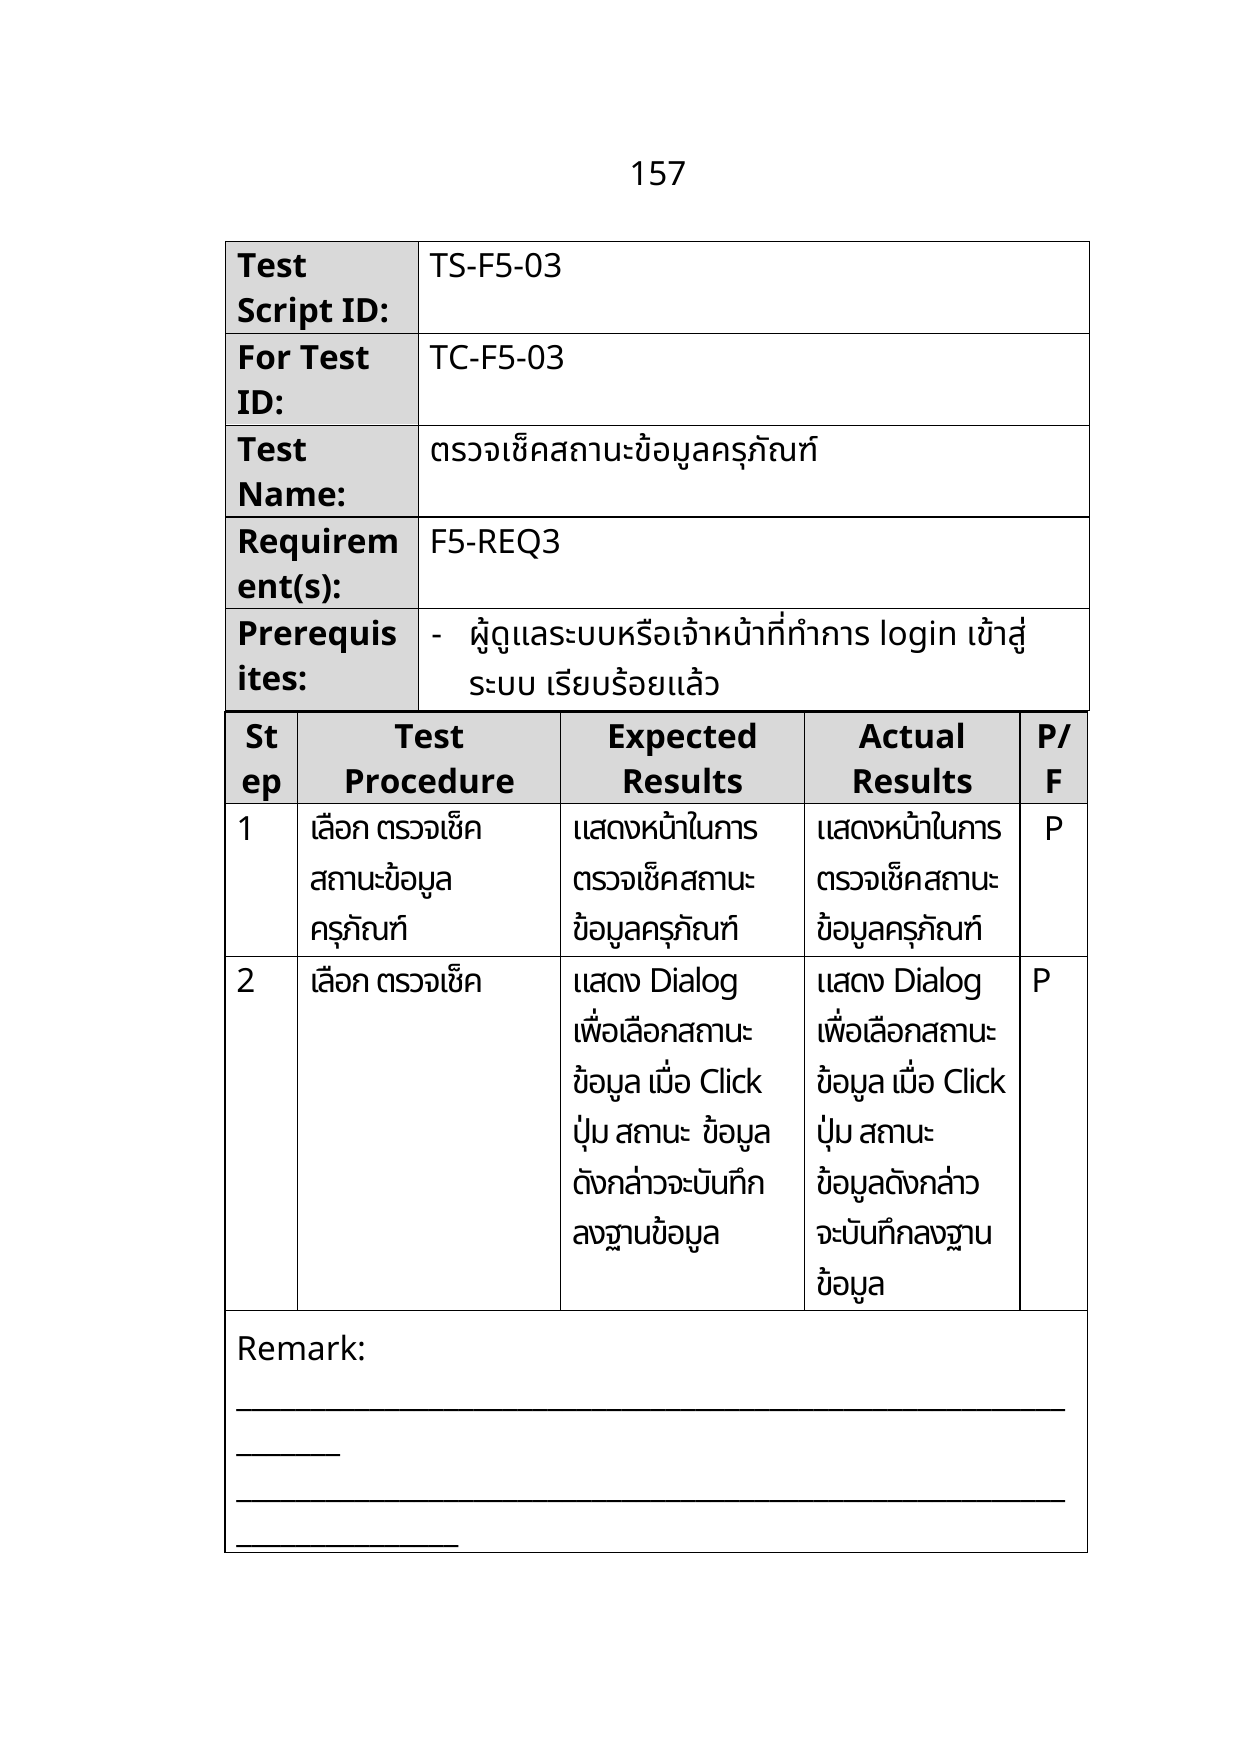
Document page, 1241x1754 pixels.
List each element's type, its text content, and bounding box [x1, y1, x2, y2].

table_header Actual Results [805, 713, 1019, 803]
table_cell Remark: _______________________________________________________________ _______________________________________________________________________ [226, 1311, 1087, 1552]
table_cell แสดง Dialog เพื่อเลือกสถานะข้อมูล เมื่อ Click ปุ่ม สถานะ ข้อมูลดังกล่าวจะบันทึกลงฐานข้อมูล [805, 957, 1019, 1310]
table_cell 1 [226, 804, 297, 956]
table_header Test Procedure [298, 713, 560, 803]
table_header Test Script ID: [226, 242, 418, 333]
table_header Step [226, 713, 297, 803]
table_cell TC-F5-03 [419, 334, 1089, 424]
table_cell F5-REQ3 [419, 518, 1089, 608]
table_cell แสดงหน้าในการตรวจเช็คสถานะข้อมูลครุภัณฑ์ [561, 804, 804, 956]
table_cell ตรวจเช็คสถานะข้อมูลครุภัณฑ์ [419, 426, 1089, 516]
table_cell Requirement(s): [226, 518, 418, 608]
table_cell P [1021, 957, 1087, 1310]
table_header P/F [1021, 713, 1087, 803]
table_cell Prerequisites: [226, 609, 418, 710]
table_header Expected Results [561, 713, 804, 803]
table_cell P [1021, 804, 1087, 956]
table_cell Test Name: [226, 426, 418, 516]
table_cell 2 [226, 957, 297, 1310]
table_cell For Test ID: [226, 334, 418, 424]
table_header TS-F5-03 [419, 242, 1089, 333]
table_cell แสดง Dialog เพื่อเลือกสถานะข้อมูล เมื่อ Click ปุ่ม สถานะ ข้อมูลดังกล่าวจะบันทึกลงฐานข้อมูล [561, 957, 804, 1310]
table_cell ผู้ดูแลระบบหรือเจ้าหน้าที่ทำการ login เข้าสู่ระบบ เรียบร้อยแล้ว [419, 609, 1089, 710]
table_cell เลือก ตรวจเช็ค [298, 957, 560, 1310]
table_cell แสดงหน้าในการตรวจเช็คสถานะข้อมูลครุภัณฑ์ [805, 804, 1019, 956]
table_cell เลือก ตรวจเช็คสถานะข้อมูลครุภัณฑ์ [298, 804, 560, 956]
